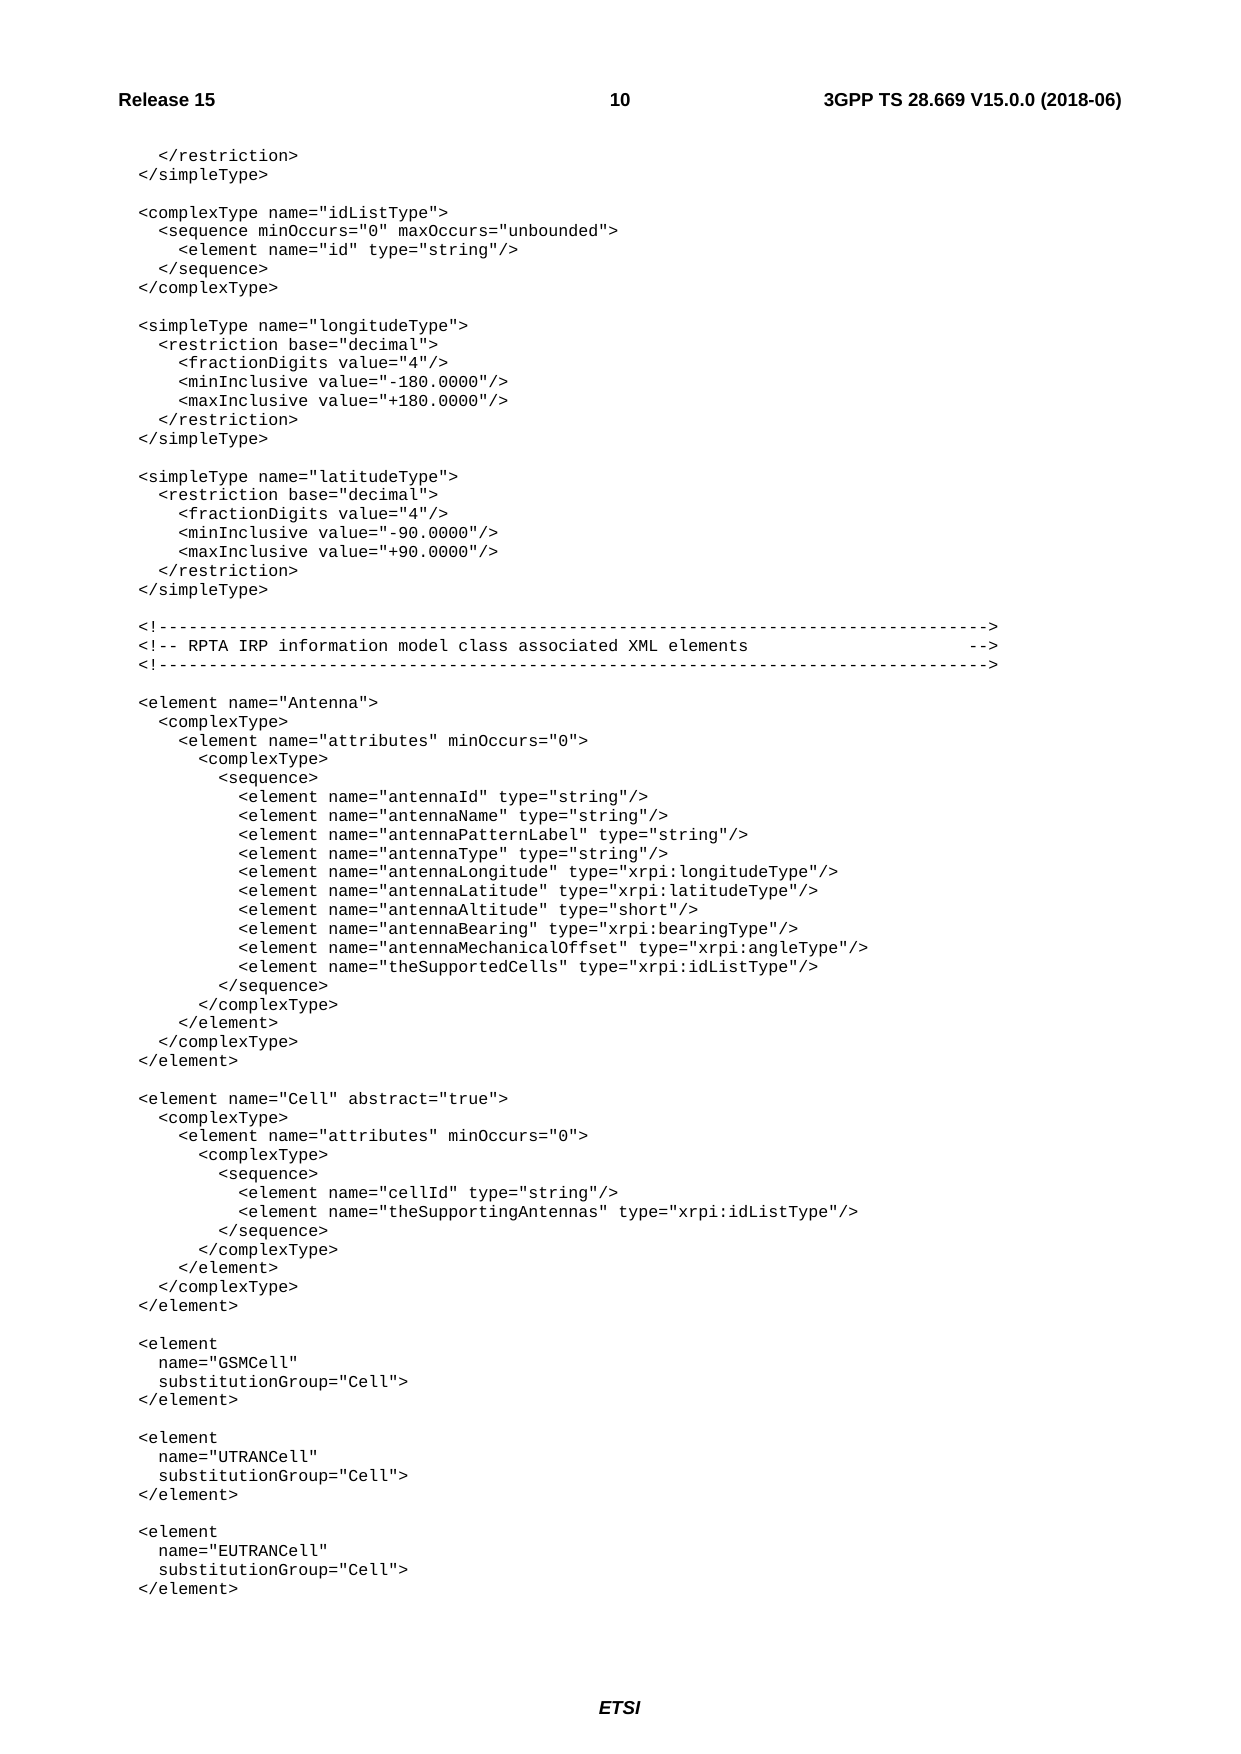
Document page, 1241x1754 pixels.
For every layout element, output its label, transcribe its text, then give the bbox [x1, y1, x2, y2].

text <sequence minOccurs="0" maxOccurs="unbounded"> [118, 223, 1122, 242]
text </simpleType> [118, 430, 1122, 449]
text <element name="id" type="string"/> [118, 242, 1122, 261]
text </simpleType> [118, 581, 1122, 600]
text substitutionGroup="Cell"> [118, 1562, 1122, 1581]
text <simpleType name="latitudeType"> [118, 468, 1122, 487]
text <complexType> [118, 1109, 1122, 1128]
text </sequence> [118, 977, 1122, 996]
text <!-----------------------------------------------------------------------------------> [118, 619, 1122, 638]
text </element> [118, 1392, 1122, 1411]
text </sequence> [118, 261, 1122, 279]
text <!-- RPTA IRP information model class associated XML elements --> [118, 638, 1122, 657]
text <element name="antennaLongitude" type="xrpi:longitudeType"/> [118, 864, 1122, 883]
text <element name="antennaAltitude" type="short"/> [118, 902, 1122, 921]
text </element> [118, 1053, 1122, 1071]
text <simpleType name="longitudeType"> [118, 317, 1122, 336]
text </complexType> [118, 1034, 1122, 1053]
text <element [118, 1524, 1122, 1543]
text <element name="antennaMechanicalOffset" type="xrpi:angleType"/> [118, 939, 1122, 958]
text <element name="antennaBearing" type="xrpi:bearingType"/> [118, 921, 1122, 939]
text </restriction> [118, 412, 1122, 430]
text </element> [118, 1260, 1122, 1279]
text </restriction> [118, 562, 1122, 581]
text <fractionDigits value="4"/> [118, 355, 1122, 374]
text <element name="Antenna"> [118, 694, 1122, 713]
text <minInclusive value="-180.0000"/> [118, 374, 1122, 393]
text substitutionGroup="Cell"> [118, 1467, 1122, 1486]
text </complexType> [118, 1279, 1122, 1298]
text </complexType> [118, 1241, 1122, 1260]
text <complexType> [118, 751, 1122, 770]
text <maxInclusive value="+90.0000"/> [118, 543, 1122, 562]
text </simpleType> [118, 166, 1122, 185]
text <element name="antennaPatternLabel" type="string"/> [118, 826, 1122, 845]
text <element name="theSupportedCells" type="xrpi:idListType"/> [118, 958, 1122, 977]
text <element name="antennaLatitude" type="xrpi:latitudeType"/> [118, 883, 1122, 902]
text <element name="Cell" abstract="true"> [118, 1090, 1122, 1109]
text <element name="attributes" minOccurs="0"> [118, 1128, 1122, 1147]
text <restriction base="decimal"> [118, 336, 1122, 355]
text <restriction base="decimal"> [118, 487, 1122, 506]
text substitutionGroup="Cell"> [118, 1373, 1122, 1392]
text <element name="antennaId" type="string"/> [118, 789, 1122, 807]
text </complexType> [118, 996, 1122, 1015]
text <!-----------------------------------------------------------------------------------> [118, 657, 1122, 676]
text <element name="attributes" minOccurs="0"> [118, 732, 1122, 751]
text </element> [118, 1298, 1122, 1317]
text <element [118, 1430, 1122, 1448]
text name="EUTRANCell" [118, 1543, 1122, 1562]
text <sequence> [118, 770, 1122, 789]
text <sequence> [118, 1166, 1122, 1184]
text </sequence> [118, 1222, 1122, 1241]
text <complexType name="idListType"> [118, 204, 1122, 223]
text <minInclusive value="-90.0000"/> [118, 525, 1122, 543]
text </complexType> [118, 279, 1122, 298]
text </element> [118, 1015, 1122, 1034]
text </element> [118, 1581, 1122, 1599]
text <element name="antennaName" type="string"/> [118, 807, 1122, 826]
text </element> [118, 1486, 1122, 1505]
text <element [118, 1335, 1122, 1354]
text name="GSMCell" [118, 1354, 1122, 1373]
text name="UTRANCell" [118, 1448, 1122, 1467]
text <element name="antennaType" type="string"/> [118, 845, 1122, 864]
text <element name="cellId" type="string"/> [118, 1184, 1122, 1203]
text <element name="theSupportingAntennas" type="xrpi:idListType"/> [118, 1203, 1122, 1222]
text <complexType> [118, 713, 1122, 732]
text <maxInclusive value="+180.0000"/> [118, 393, 1122, 412]
text <fractionDigits value="4"/> [118, 506, 1122, 525]
text <complexType> [118, 1147, 1122, 1166]
text </restriction> [118, 148, 1122, 166]
